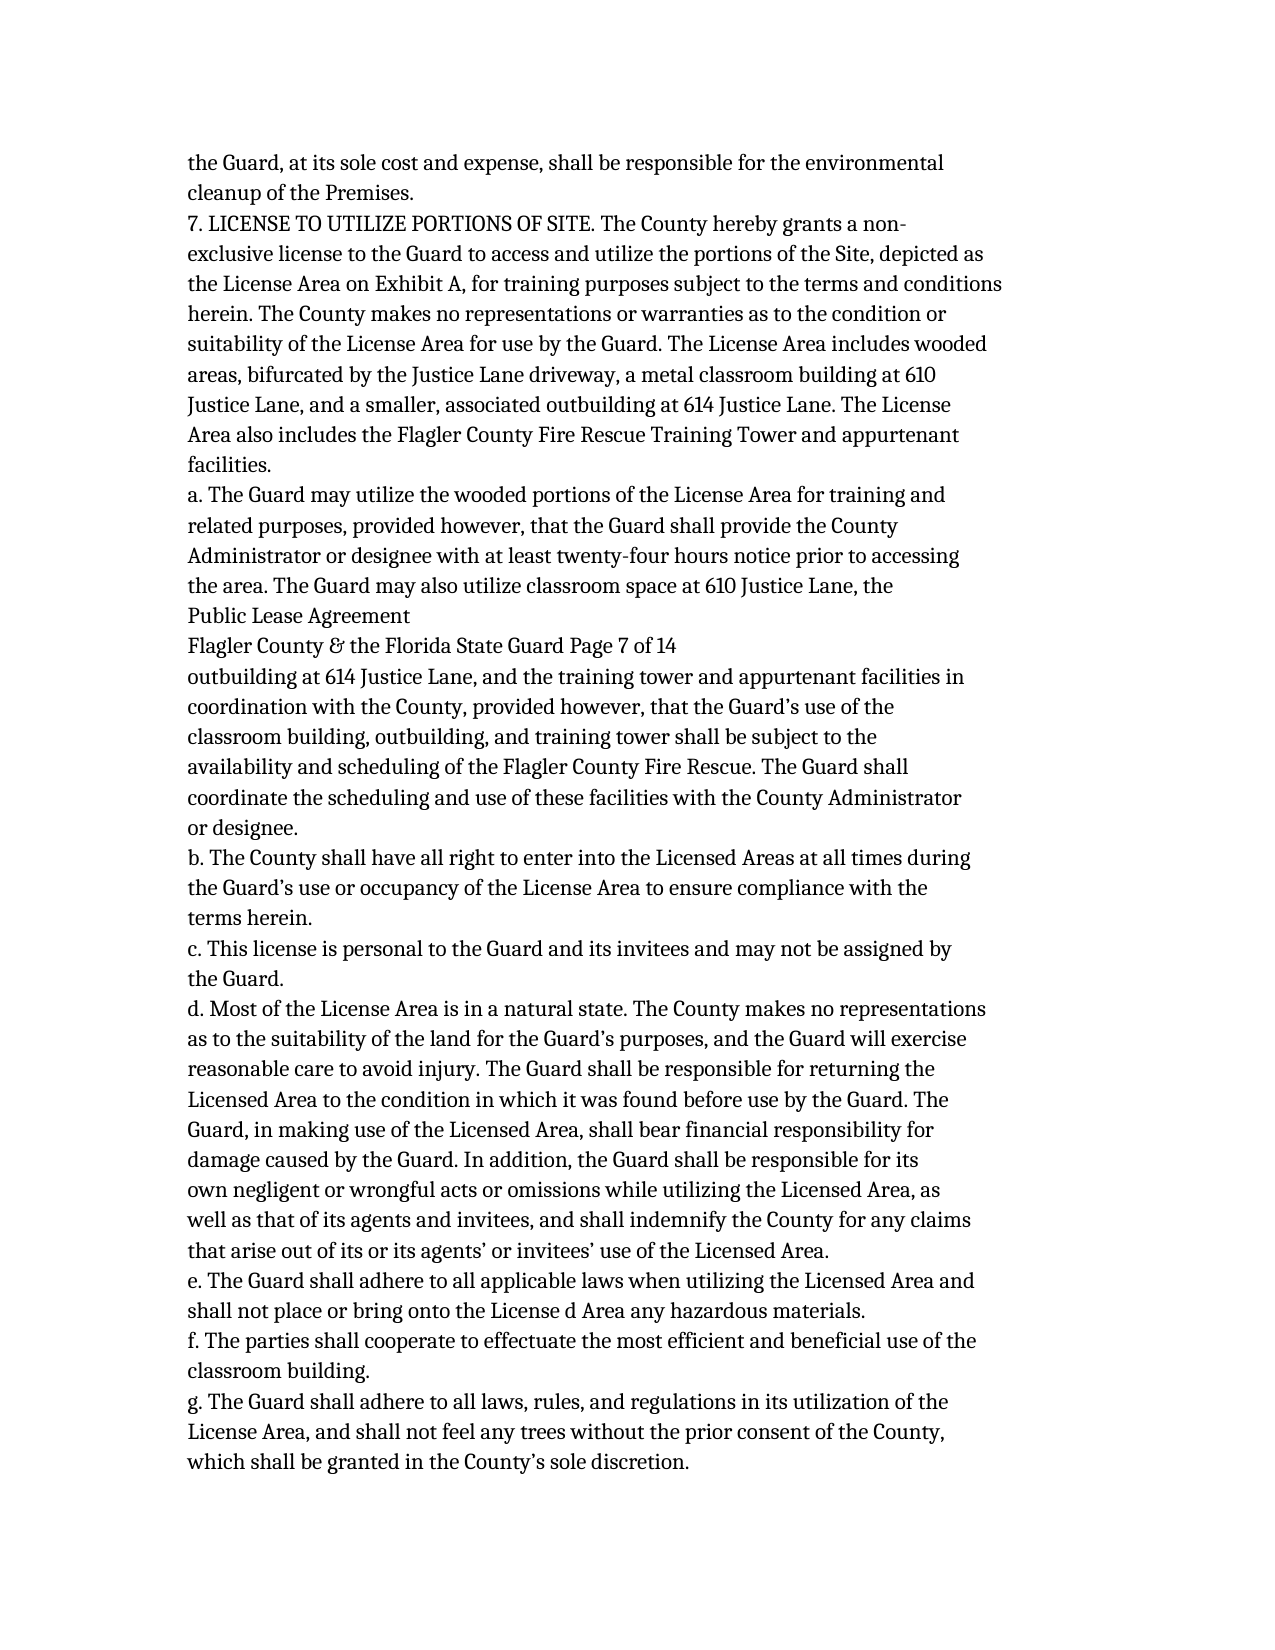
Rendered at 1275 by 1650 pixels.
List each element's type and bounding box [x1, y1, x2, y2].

text [187, 150, 1087, 1475]
